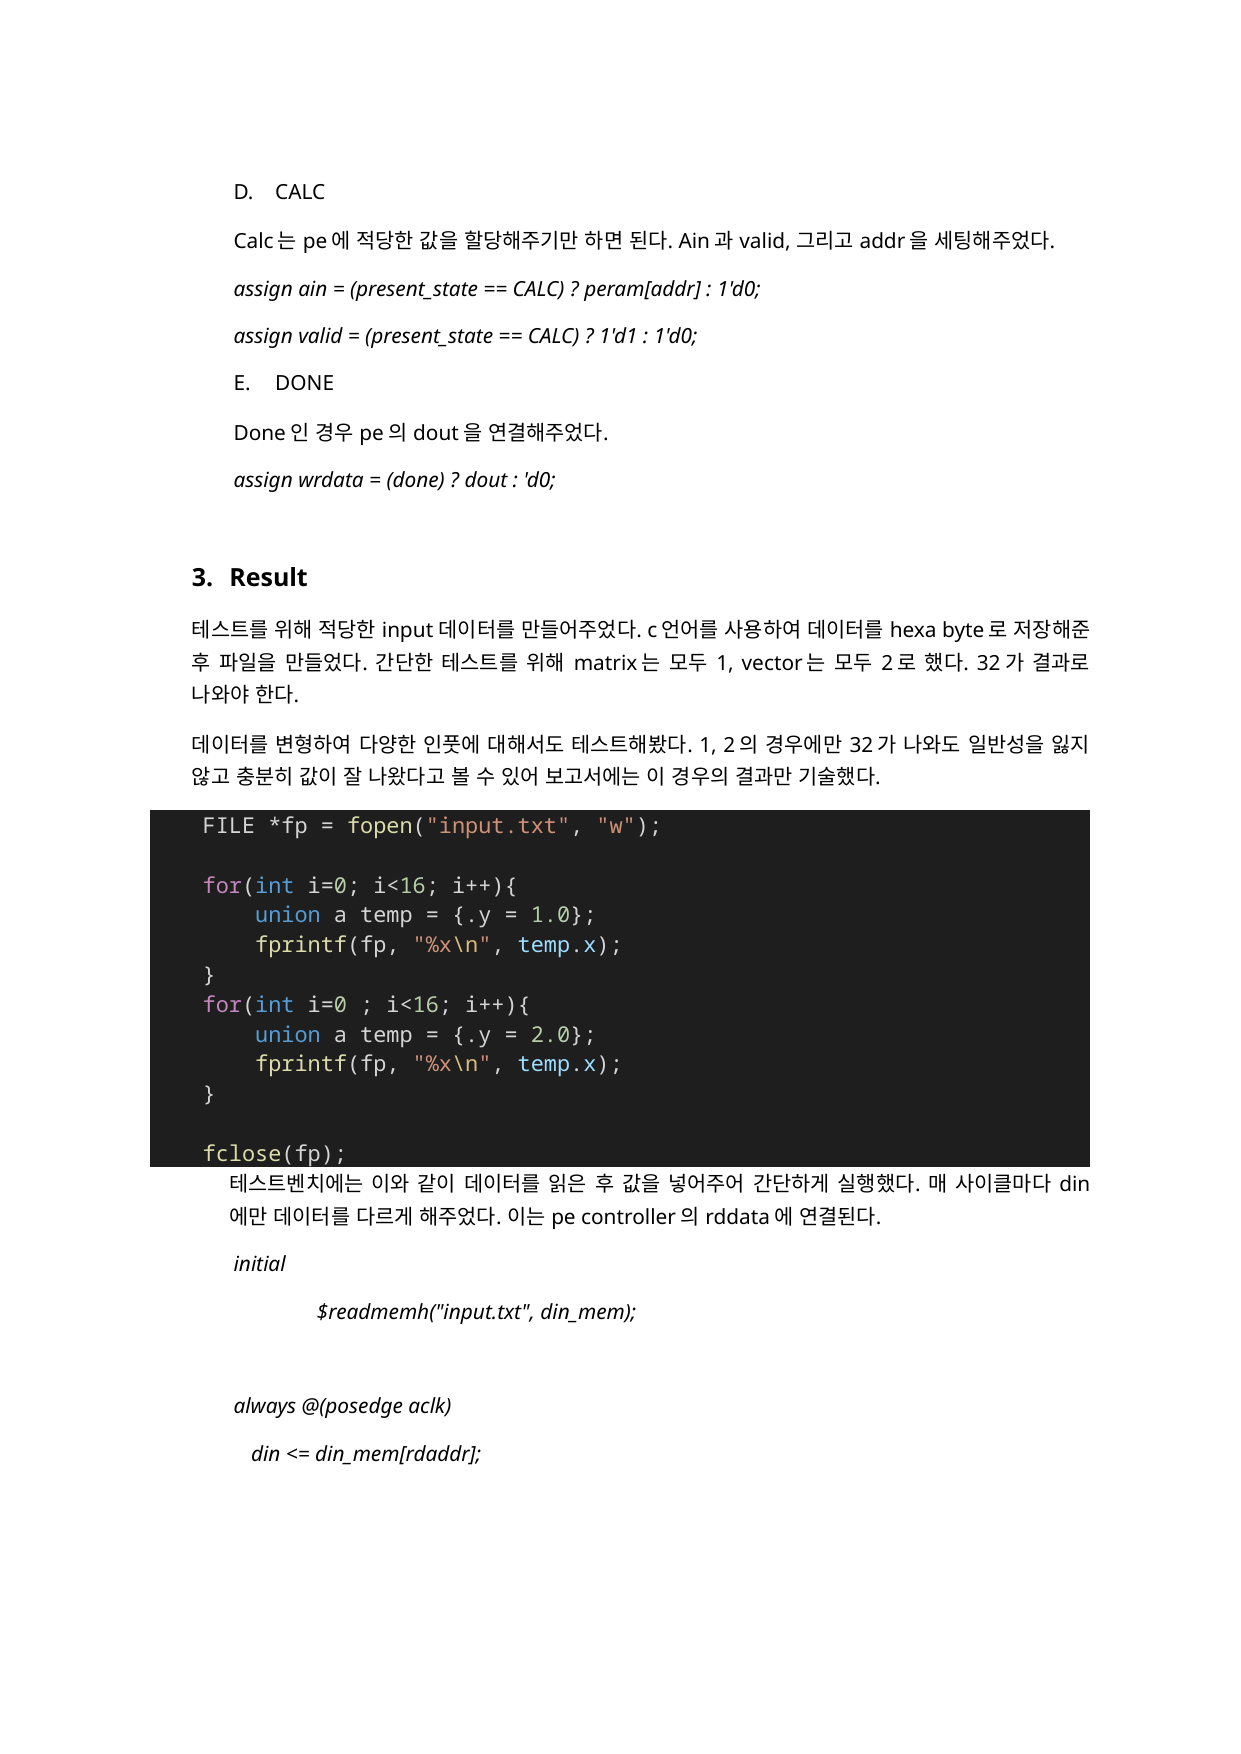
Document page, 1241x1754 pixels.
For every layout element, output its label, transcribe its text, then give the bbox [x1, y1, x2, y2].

text FILE *fp = fopen("input.txt", "w"); [150, 810, 1090, 840]
list initial [233, 1249, 1090, 1278]
text fprintf(fp, "%x\n", temp.x); [150, 1048, 1090, 1078]
list $readmemh("input.txt", din_mem); [233, 1297, 1090, 1325]
text 테스트를 위해 적당한 input 데이터를 만들어주었다. c언어를 사용하여 데이터를 hexa byte로 저장해준 후 파일을 만들었다. 간단한 테스트를 위해 matrix는 모두 1, vector는 모두 2로 했다. 32가 결과로 나와야 한다. [192, 613, 1090, 709]
text for(int i=0 ; i<16; i++){ [150, 989, 1090, 1018]
text fprintf(fp, "%x\n", temp.x); [150, 929, 1090, 959]
text Calc는 pe에 적당한 값을 할당해주기만 하면 된다. Ain과 valid, 그리고 addr을 세팅해주었다. [233, 224, 1090, 255]
text assign ain = (present_state == CALC) ? peram[addr] : 1'd0; [233, 274, 1090, 302]
list DONE [233, 368, 1090, 397]
text assign valid = (present_state == CALC) ? 1'd1 : 1'd0; [233, 321, 1090, 349]
text 데이터를 변형하여 다양한 인풋에 대해서도 테스트해봤다. 1, 2의 경우에만 32가 나와도 일반성을 잃지 않고 충분히 값이 잘 나왔다고 볼 수 있어 보고서에는 이 경우의 결과만 기술했다. [192, 728, 1090, 791]
list always @(posedge aclk) [233, 1391, 1090, 1420]
list CALC [233, 177, 1090, 206]
list 테스트벤치에는 이와 같이 데이터를 읽은 후 값을 넣어주어 간단하게 실행했다. 매 사이클마다 din에만 데이터를 다르게 해주었다. 이는 pe controller의 rddata에 연결된다. [229, 1167, 1090, 1231]
text Done인 경우 pe의 dout을 연결해주었다. [233, 416, 1090, 446]
text assign wrdata = (done) ? dout : 'd0; [233, 465, 1090, 493]
text fclose(fp); [150, 1138, 1090, 1167]
text union a temp = {.y = 1.0}; [150, 899, 1090, 929]
text for(int i=0; i<16; i++){ [150, 869, 1090, 899]
text union a temp = {.y = 2.0}; [150, 1018, 1090, 1048]
text } [150, 1078, 1090, 1108]
list Result [192, 560, 1090, 594]
list din <= din_mem[rdaddr]; [229, 1439, 1090, 1467]
text } [150, 959, 1090, 989]
